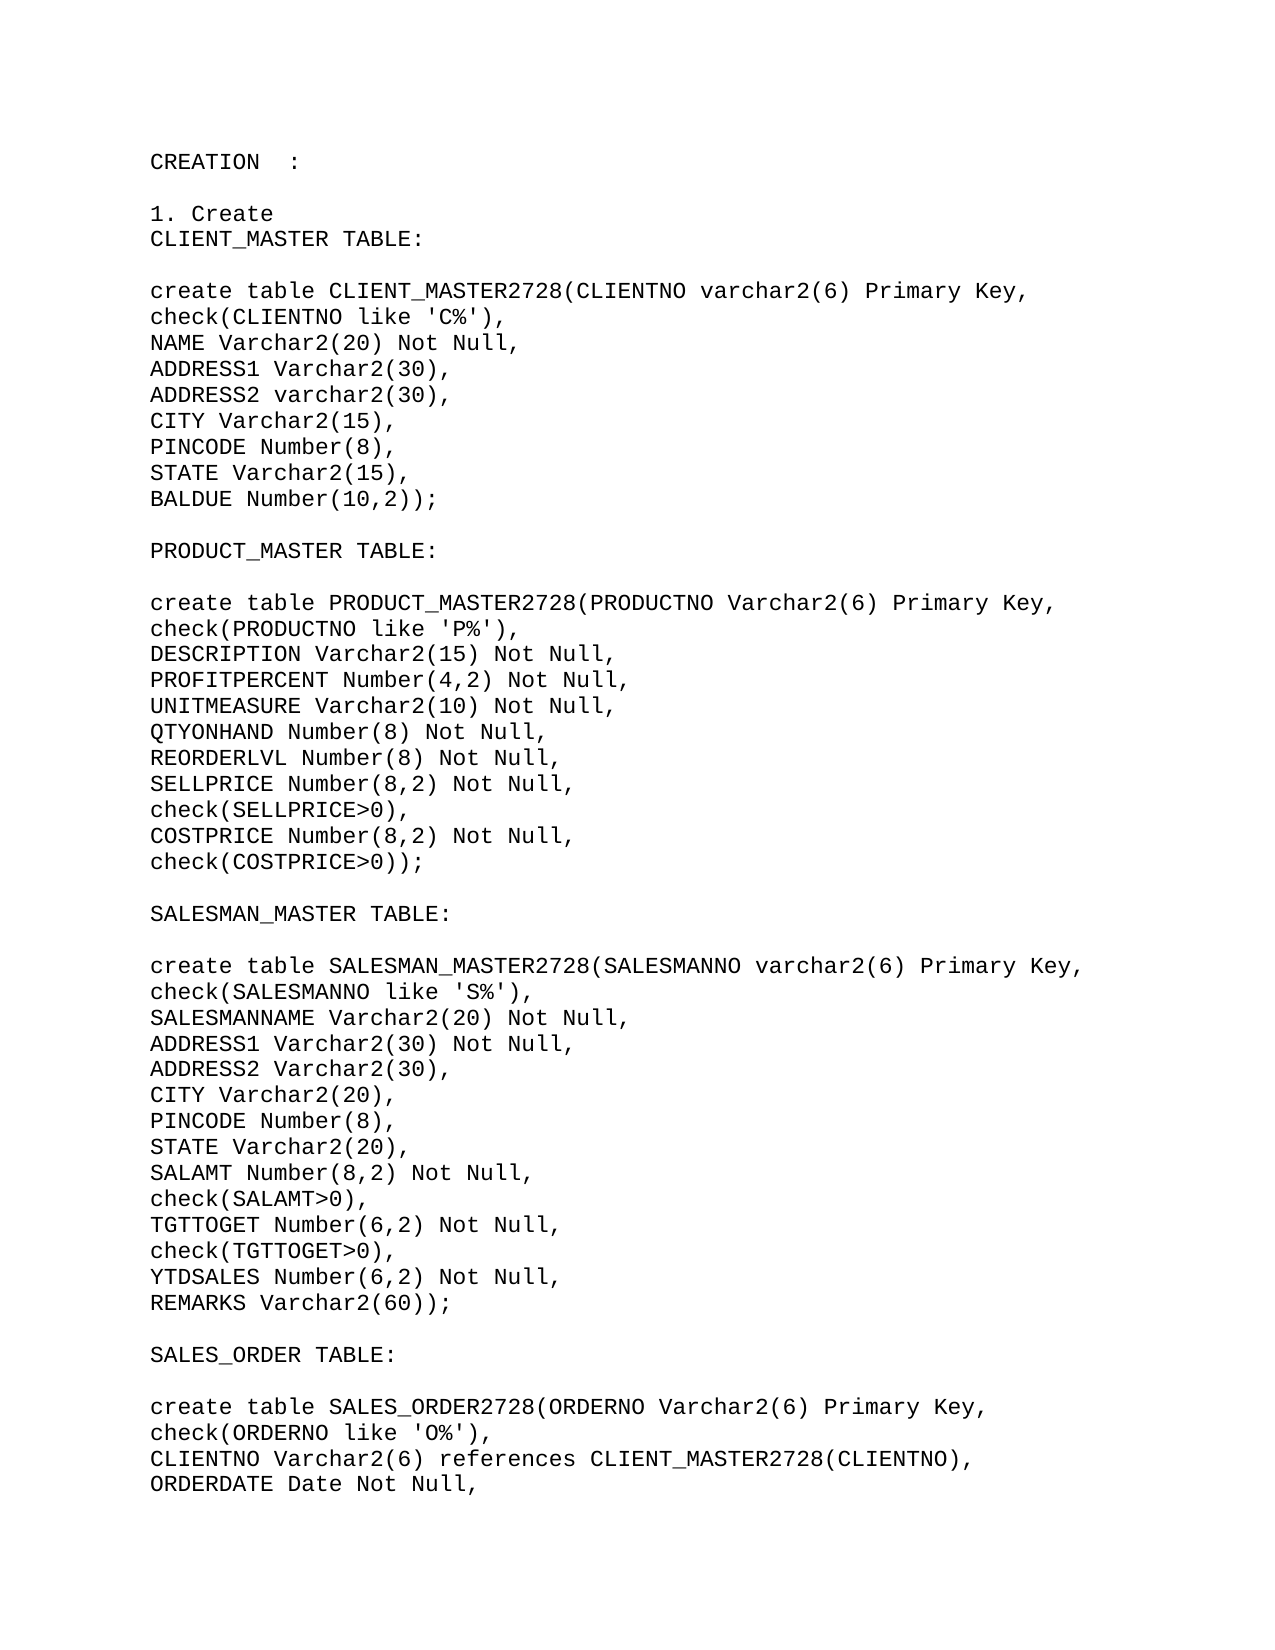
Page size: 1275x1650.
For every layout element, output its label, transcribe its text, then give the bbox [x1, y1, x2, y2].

text create table CLIENT_MASTER2728(CLIENTNO varchar2(6) Primary Key, [150, 280, 1125, 306]
text NAME Varchar2(20) Not Null, [150, 332, 1125, 357]
text CLIENT_MASTER TABLE: [150, 228, 1125, 254]
text create table SALESMAN_MASTER2728(SALESMANNO varchar2(6) Primary Key, [150, 954, 1125, 980]
text SALESMAN_MASTER TABLE: [150, 902, 1125, 928]
text DESCRIPTION Varchar2(15) Not Null, [150, 643, 1125, 669]
text check(PRODUCTNO like 'P%'), [150, 617, 1125, 643]
text STATE Varchar2(20), [150, 1136, 1125, 1162]
text ADDRESS1 Varchar2(30), [150, 357, 1125, 383]
text BALDUE Number(10,2)); [150, 487, 1125, 513]
text CITY Varchar2(20), [150, 1084, 1125, 1110]
text REORDERLVL Number(8) Not Null, [150, 747, 1125, 772]
text CITY Varchar2(15), [150, 409, 1125, 435]
text CREATION : [150, 150, 1125, 176]
text check(TGTTOGET>0), [150, 1239, 1125, 1265]
text SALES_ORDER TABLE: [150, 1343, 1125, 1369]
text check(SELLPRICE>0), [150, 798, 1125, 824]
text UNITMEASURE Varchar2(10) Not Null, [150, 695, 1125, 721]
text check(SALESMANNO like 'S%'), [150, 980, 1125, 1006]
text PINCODE Number(8), [150, 1110, 1125, 1136]
text PRODUCT_MASTER TABLE: [150, 539, 1125, 565]
text QTYONHAND Number(8) Not Null, [150, 721, 1125, 747]
text PROFITPERCENT Number(4,2) Not Null, [150, 669, 1125, 695]
text ADDRESS2 varchar2(30), [150, 383, 1125, 409]
text ORDERDATE Date Not Null, [150, 1473, 1125, 1499]
text check(COSTPRICE>0)); [150, 850, 1125, 876]
text YTDSALES Number(6,2) Not Null, [150, 1265, 1125, 1291]
text 1. Create [150, 202, 1125, 228]
text TGTTOGET Number(6,2) Not Null, [150, 1213, 1125, 1239]
text REMARKS Varchar2(60)); [150, 1291, 1125, 1317]
text STATE Varchar2(15), [150, 461, 1125, 487]
text check(ORDERNO like 'O%'), [150, 1421, 1125, 1447]
text PINCODE Number(8), [150, 435, 1125, 461]
text SELLPRICE Number(8,2) Not Null, [150, 772, 1125, 798]
text create table SALES_ORDER2728(ORDERNO Varchar2(6) Primary Key, [150, 1395, 1125, 1421]
text CLIENTNO Varchar2(6) references CLIENT_MASTER2728(CLIENTNO), [150, 1447, 1125, 1473]
text SALAMT Number(8,2) Not Null, [150, 1162, 1125, 1187]
text ADDRESS1 Varchar2(30) Not Null, [150, 1032, 1125, 1058]
text check(SALAMT>0), [150, 1187, 1125, 1213]
text COSTPRICE Number(8,2) Not Null, [150, 824, 1125, 850]
text ADDRESS2 Varchar2(30), [150, 1058, 1125, 1084]
text check(CLIENTNO like 'C%'), [150, 306, 1125, 332]
text SALESMANNAME Varchar2(20) Not Null, [150, 1006, 1125, 1032]
text create table PRODUCT_MASTER2728(PRODUCTNO Varchar2(6) Primary Key, [150, 591, 1125, 617]
